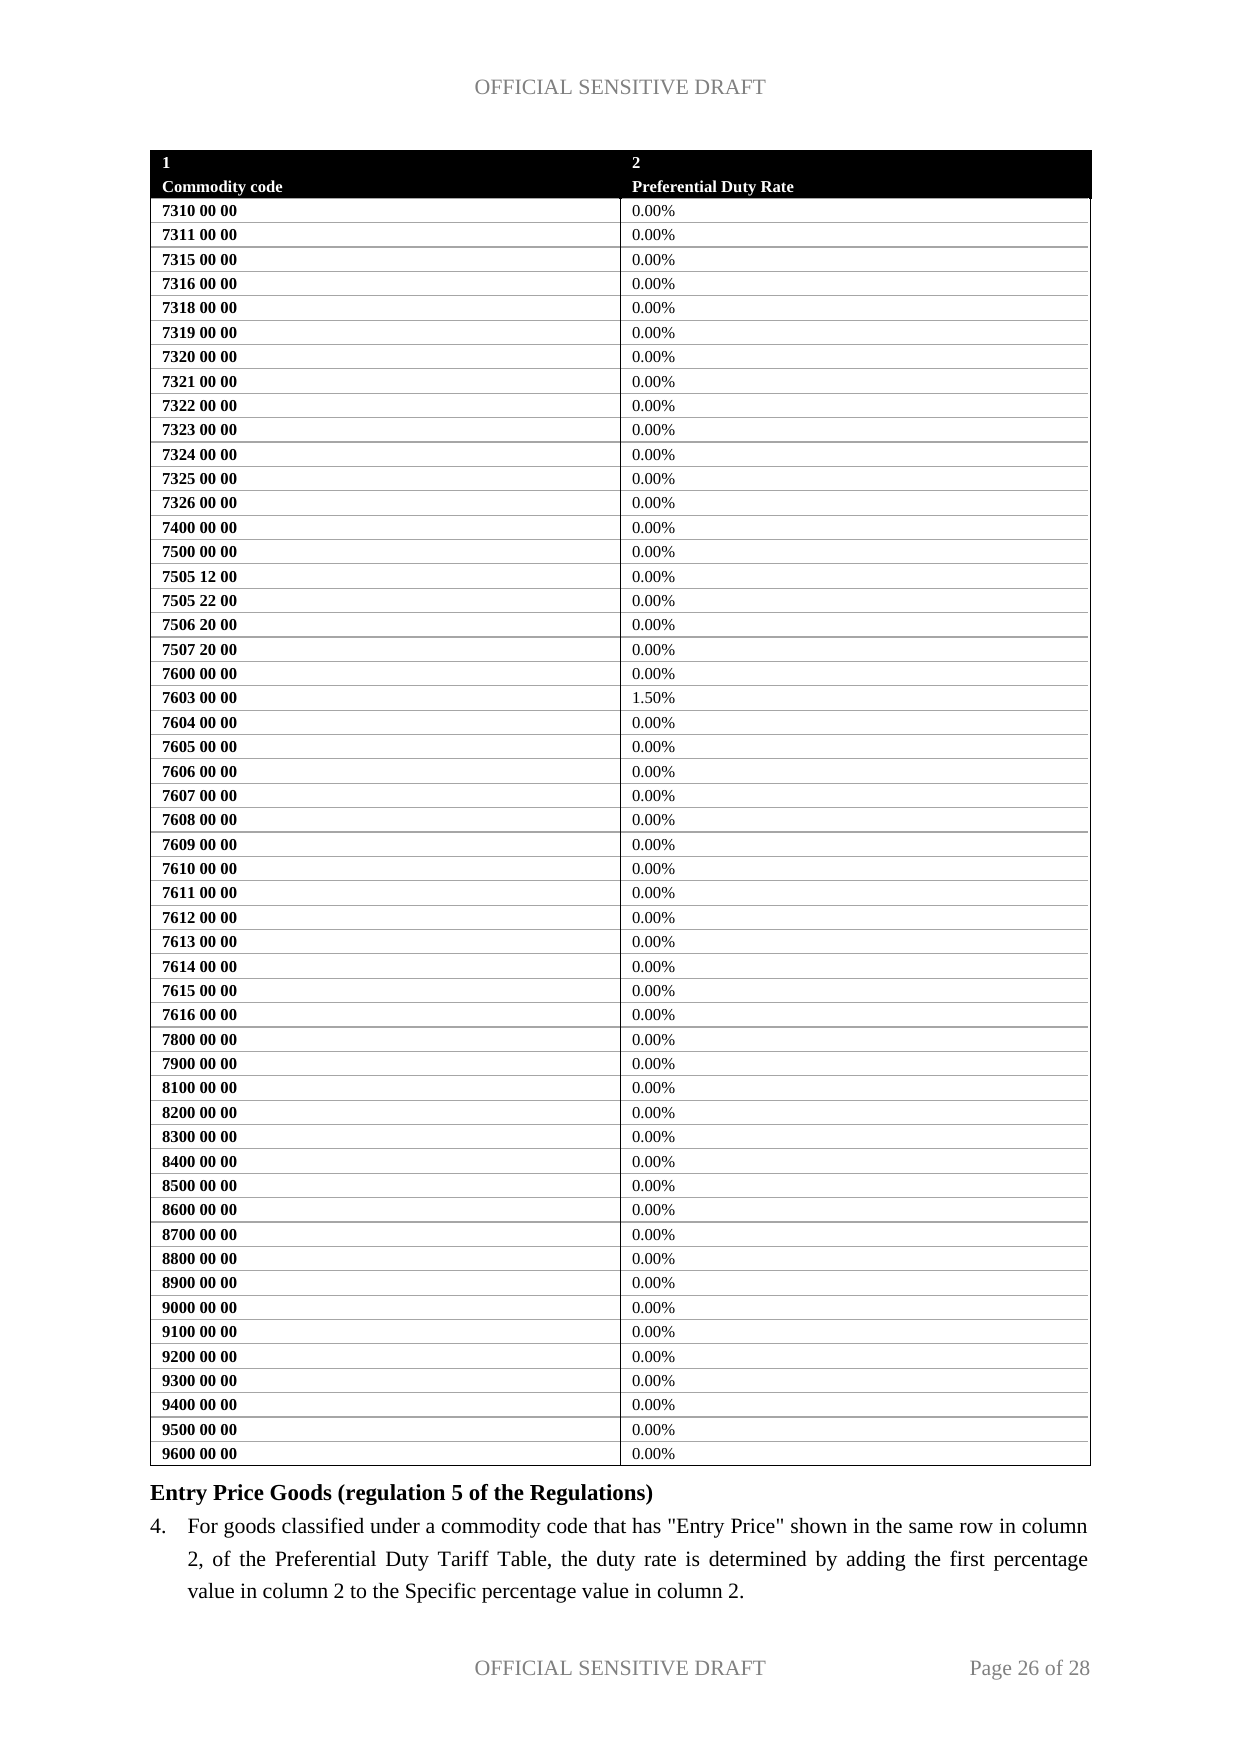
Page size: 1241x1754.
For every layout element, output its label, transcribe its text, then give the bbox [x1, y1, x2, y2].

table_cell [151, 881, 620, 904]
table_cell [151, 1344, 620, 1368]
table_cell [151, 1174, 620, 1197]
table_cell Commodity code [151, 174, 619, 198]
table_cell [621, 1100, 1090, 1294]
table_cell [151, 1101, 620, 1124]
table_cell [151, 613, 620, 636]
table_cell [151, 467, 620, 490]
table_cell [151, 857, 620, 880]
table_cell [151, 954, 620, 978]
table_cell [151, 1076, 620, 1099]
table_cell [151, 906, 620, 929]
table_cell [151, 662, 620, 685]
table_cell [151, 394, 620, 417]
table_header 1 [151, 151, 619, 174]
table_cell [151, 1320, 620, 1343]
list For goods classified under a commodity code that has "Entry Price" shown in the same row in column 2, of the Preferential Duty Tariff Table, the duty rate is determined by adding the first percentage value in column 2 to the Specific percentage value in column 2. [150, 1513, 1090, 1603]
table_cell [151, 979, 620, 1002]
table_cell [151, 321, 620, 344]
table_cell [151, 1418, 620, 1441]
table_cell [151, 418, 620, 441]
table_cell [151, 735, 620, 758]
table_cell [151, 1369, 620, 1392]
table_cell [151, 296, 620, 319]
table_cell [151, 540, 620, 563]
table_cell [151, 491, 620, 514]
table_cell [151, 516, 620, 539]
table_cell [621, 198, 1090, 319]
table_header 2 [622, 151, 1089, 174]
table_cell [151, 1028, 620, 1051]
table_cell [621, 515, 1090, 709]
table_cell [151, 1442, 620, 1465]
subtitle Entry Price Goods (regulation 5 of the Regulations) [150, 1479, 1090, 1505]
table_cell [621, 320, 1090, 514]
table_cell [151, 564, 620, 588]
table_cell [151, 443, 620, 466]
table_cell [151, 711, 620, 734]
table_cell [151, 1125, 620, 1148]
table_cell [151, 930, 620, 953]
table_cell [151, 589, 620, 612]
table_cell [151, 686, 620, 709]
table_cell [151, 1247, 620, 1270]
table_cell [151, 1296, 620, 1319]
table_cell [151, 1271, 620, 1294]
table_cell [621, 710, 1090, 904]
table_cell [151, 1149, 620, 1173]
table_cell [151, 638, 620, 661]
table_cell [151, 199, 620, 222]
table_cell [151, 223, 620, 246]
table_cell Preferential Duty Rate [622, 174, 1089, 198]
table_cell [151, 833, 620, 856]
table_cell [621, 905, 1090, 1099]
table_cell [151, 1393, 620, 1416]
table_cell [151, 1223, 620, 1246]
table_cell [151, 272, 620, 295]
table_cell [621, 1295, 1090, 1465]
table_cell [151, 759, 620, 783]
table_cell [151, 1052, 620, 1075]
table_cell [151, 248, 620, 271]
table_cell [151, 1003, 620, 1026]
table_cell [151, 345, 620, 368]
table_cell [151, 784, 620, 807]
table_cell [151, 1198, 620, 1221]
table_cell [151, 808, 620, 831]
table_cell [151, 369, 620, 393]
